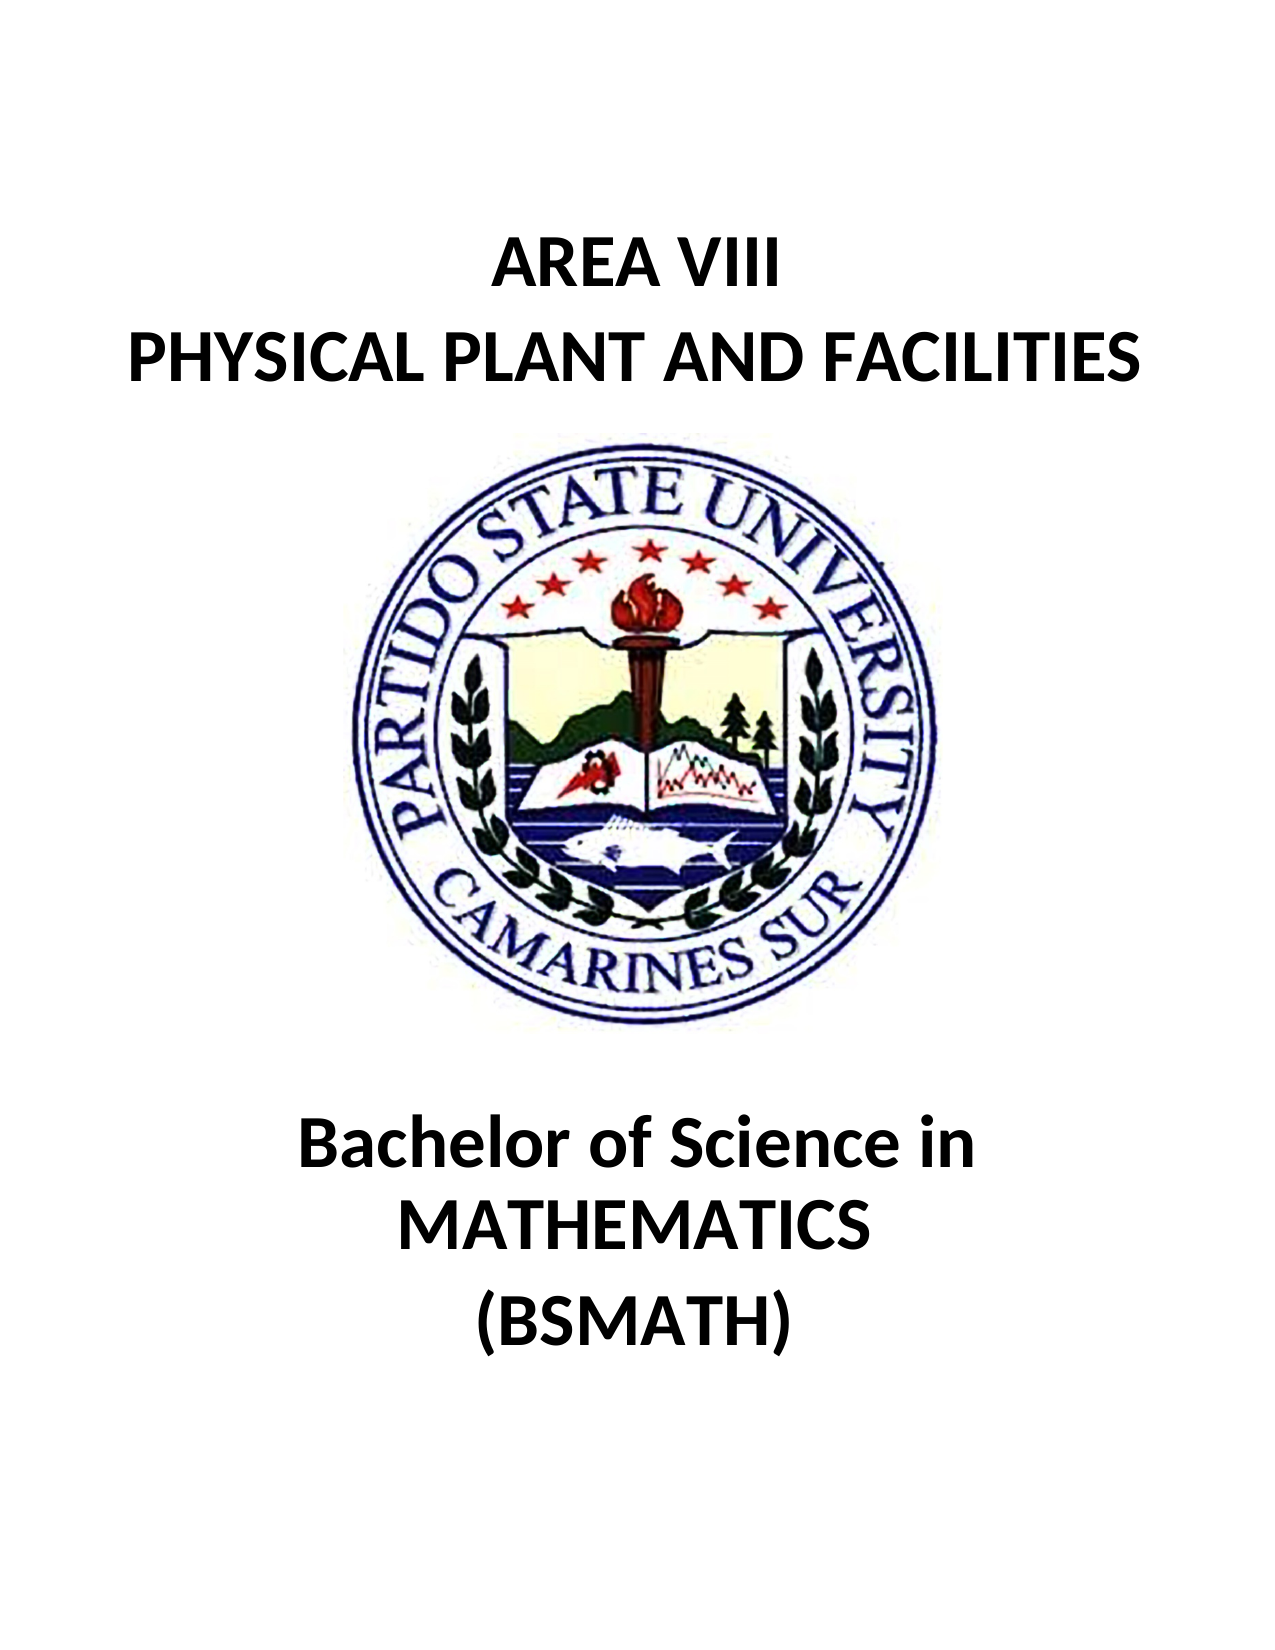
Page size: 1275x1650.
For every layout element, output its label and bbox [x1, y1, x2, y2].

picture [343, 433, 944, 1034]
